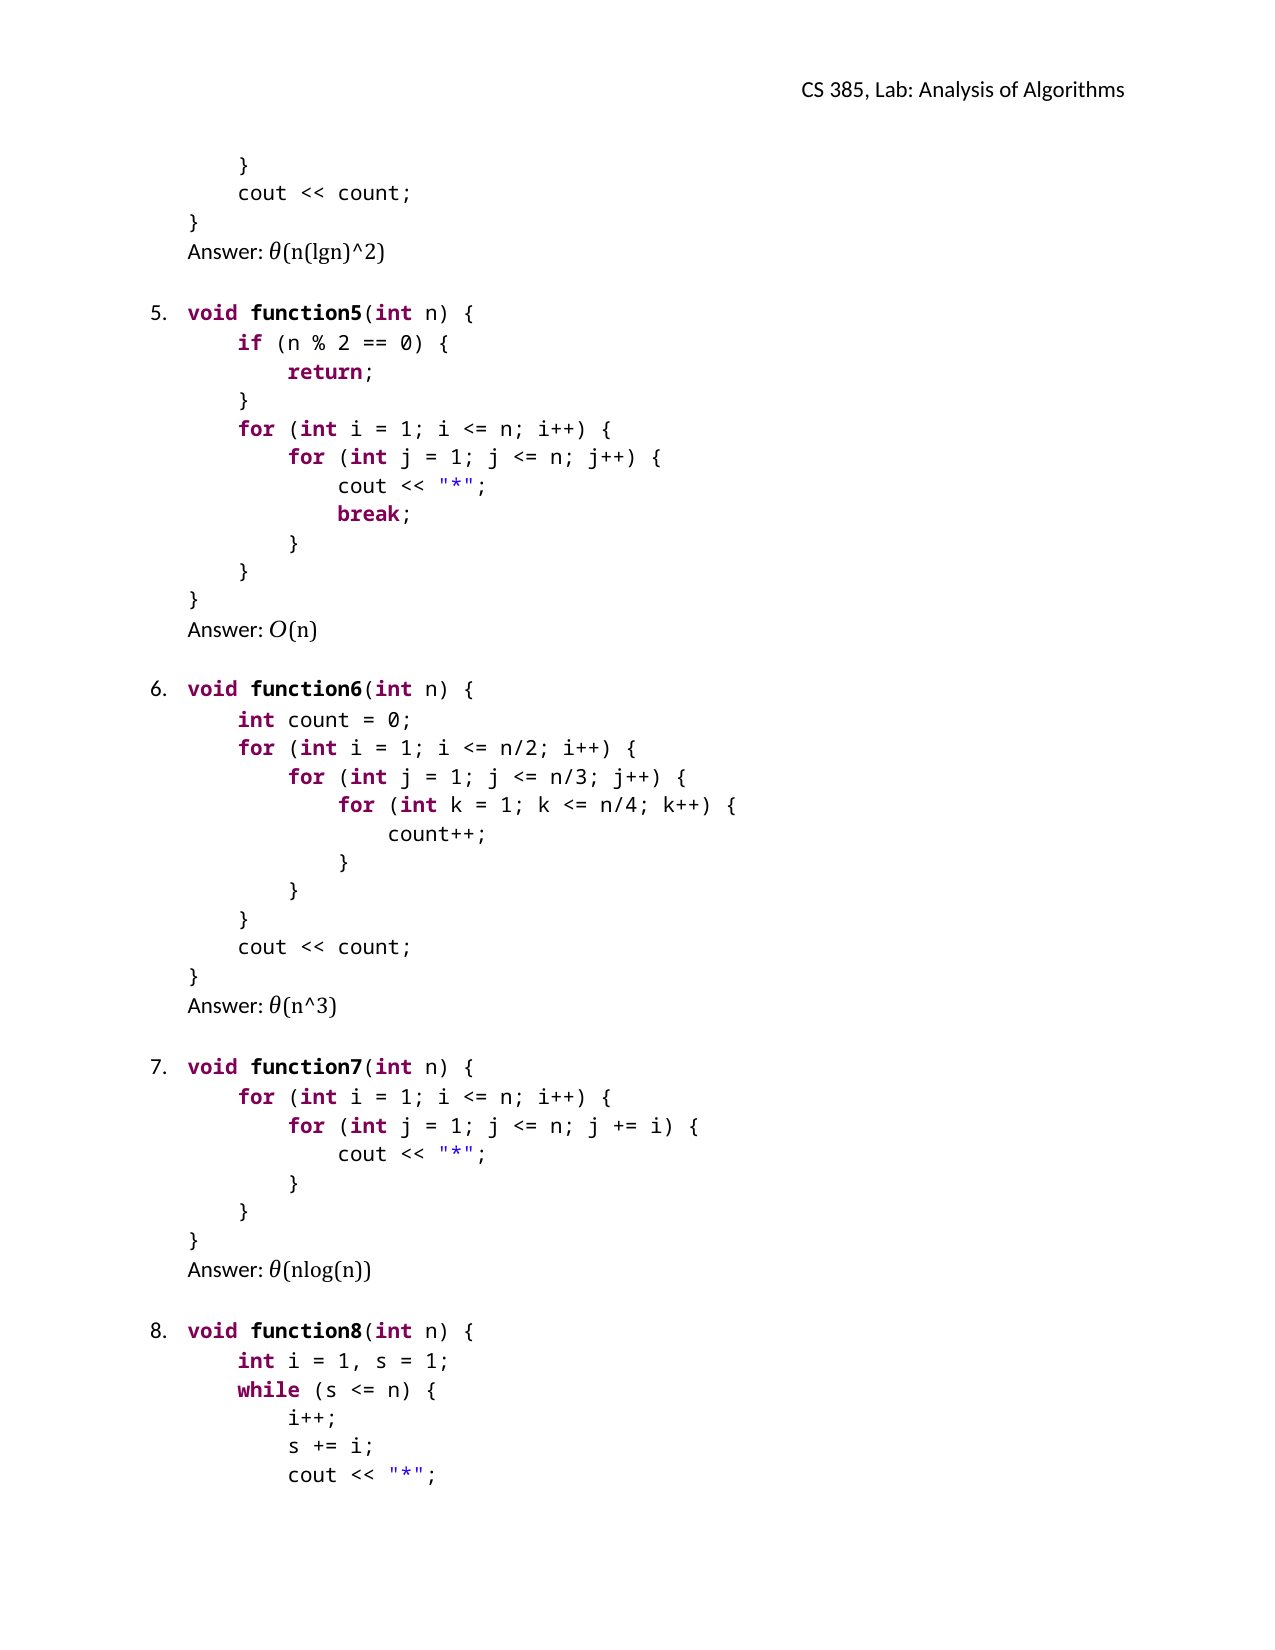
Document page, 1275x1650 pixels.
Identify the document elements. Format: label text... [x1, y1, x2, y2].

text Answer: (n(lgn)^2) [187, 237, 1125, 266]
text } [187, 1225, 1125, 1253]
text while (s <= n) { [187, 1375, 1125, 1403]
text } [187, 556, 1125, 584]
text for (int i = 1; i <= n/2; i++) { [187, 733, 1125, 762]
text for (int j = 1; j <= n; j += i) { [187, 1111, 1125, 1139]
text Answer: (n) [187, 615, 1125, 643]
text } [187, 528, 1125, 556]
text } [187, 1168, 1125, 1196]
text int count = 0; [187, 705, 1125, 733]
text } [187, 1196, 1125, 1225]
text for (int i = 1; i <= n; i++) { [187, 1082, 1125, 1111]
list void function8(int n) { [150, 1316, 1125, 1344]
text break; [187, 499, 1125, 528]
text cout << "*"; [187, 471, 1125, 499]
text i++; [187, 1403, 1125, 1432]
text } [187, 961, 1125, 989]
text } [187, 385, 1125, 414]
text count++; [187, 819, 1125, 847]
text Answer: (nlog(n)) [187, 1255, 1125, 1283]
text } [187, 876, 1125, 904]
text } [187, 904, 1125, 932]
list void function6(int n) { [150, 674, 1125, 703]
list void function7(int n) { [150, 1052, 1125, 1080]
text for (int i = 1; i <= n; i++) { [187, 414, 1125, 442]
text cout << "*"; [187, 1139, 1125, 1168]
text } [187, 847, 1125, 876]
text for (int k = 1; k <= n/4; k++) { [187, 790, 1125, 819]
text for (int j = 1; j <= n; j++) { [187, 442, 1125, 471]
text int i = 1, s = 1; [187, 1346, 1125, 1375]
list void function5(int n) { [150, 298, 1125, 326]
text } [187, 584, 1125, 613]
text s += i; [187, 1432, 1125, 1460]
text for (int j = 1; j <= n/3; j++) { [187, 762, 1125, 790]
text if (n % 2 == 0) { [187, 328, 1125, 357]
text cout << count; [187, 932, 1125, 961]
text } [187, 207, 1125, 235]
text cout << count; [187, 178, 1125, 207]
text cout << "*"; [187, 1460, 1125, 1488]
text return; [187, 357, 1125, 385]
text } [187, 150, 1125, 178]
text Answer: (n^3) [187, 991, 1125, 1019]
